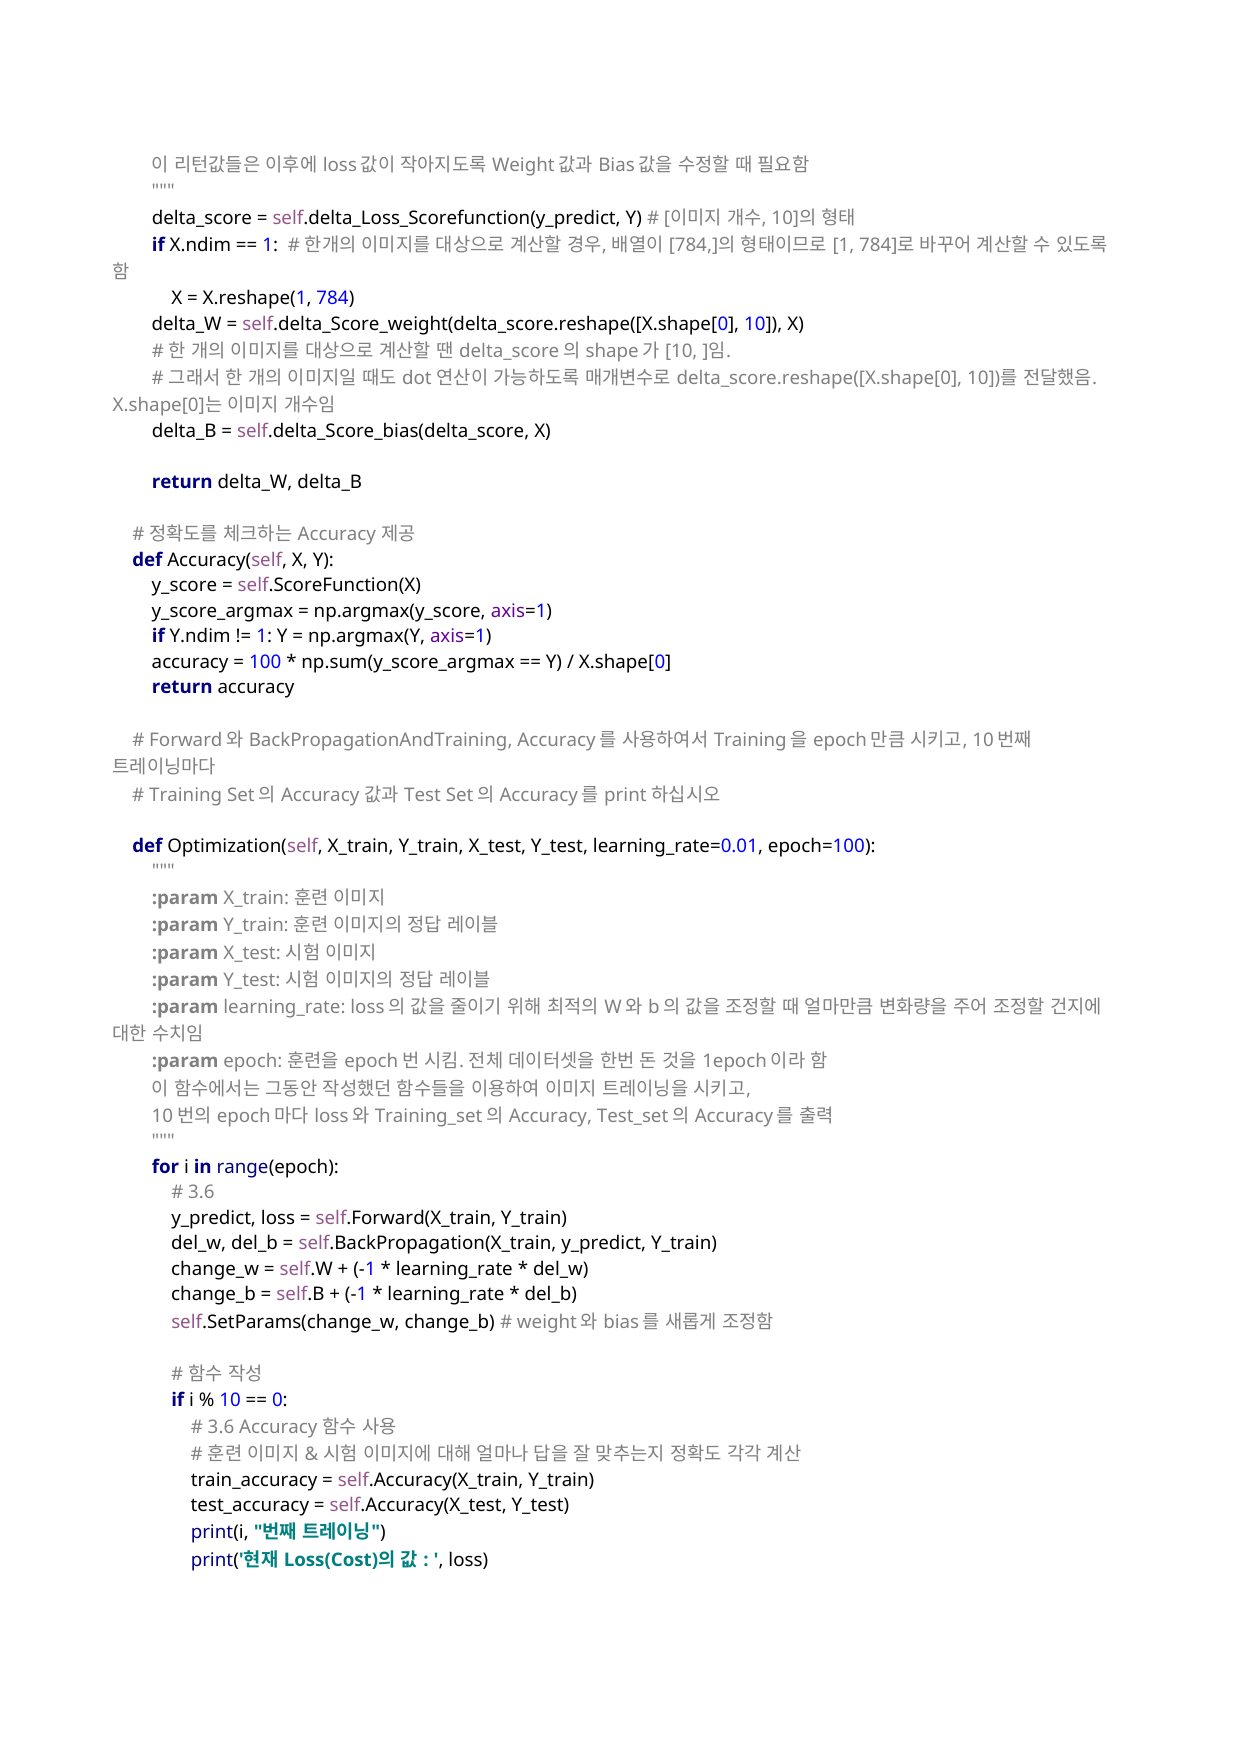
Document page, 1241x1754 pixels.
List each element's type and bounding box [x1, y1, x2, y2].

text [112, 150, 1128, 1571]
